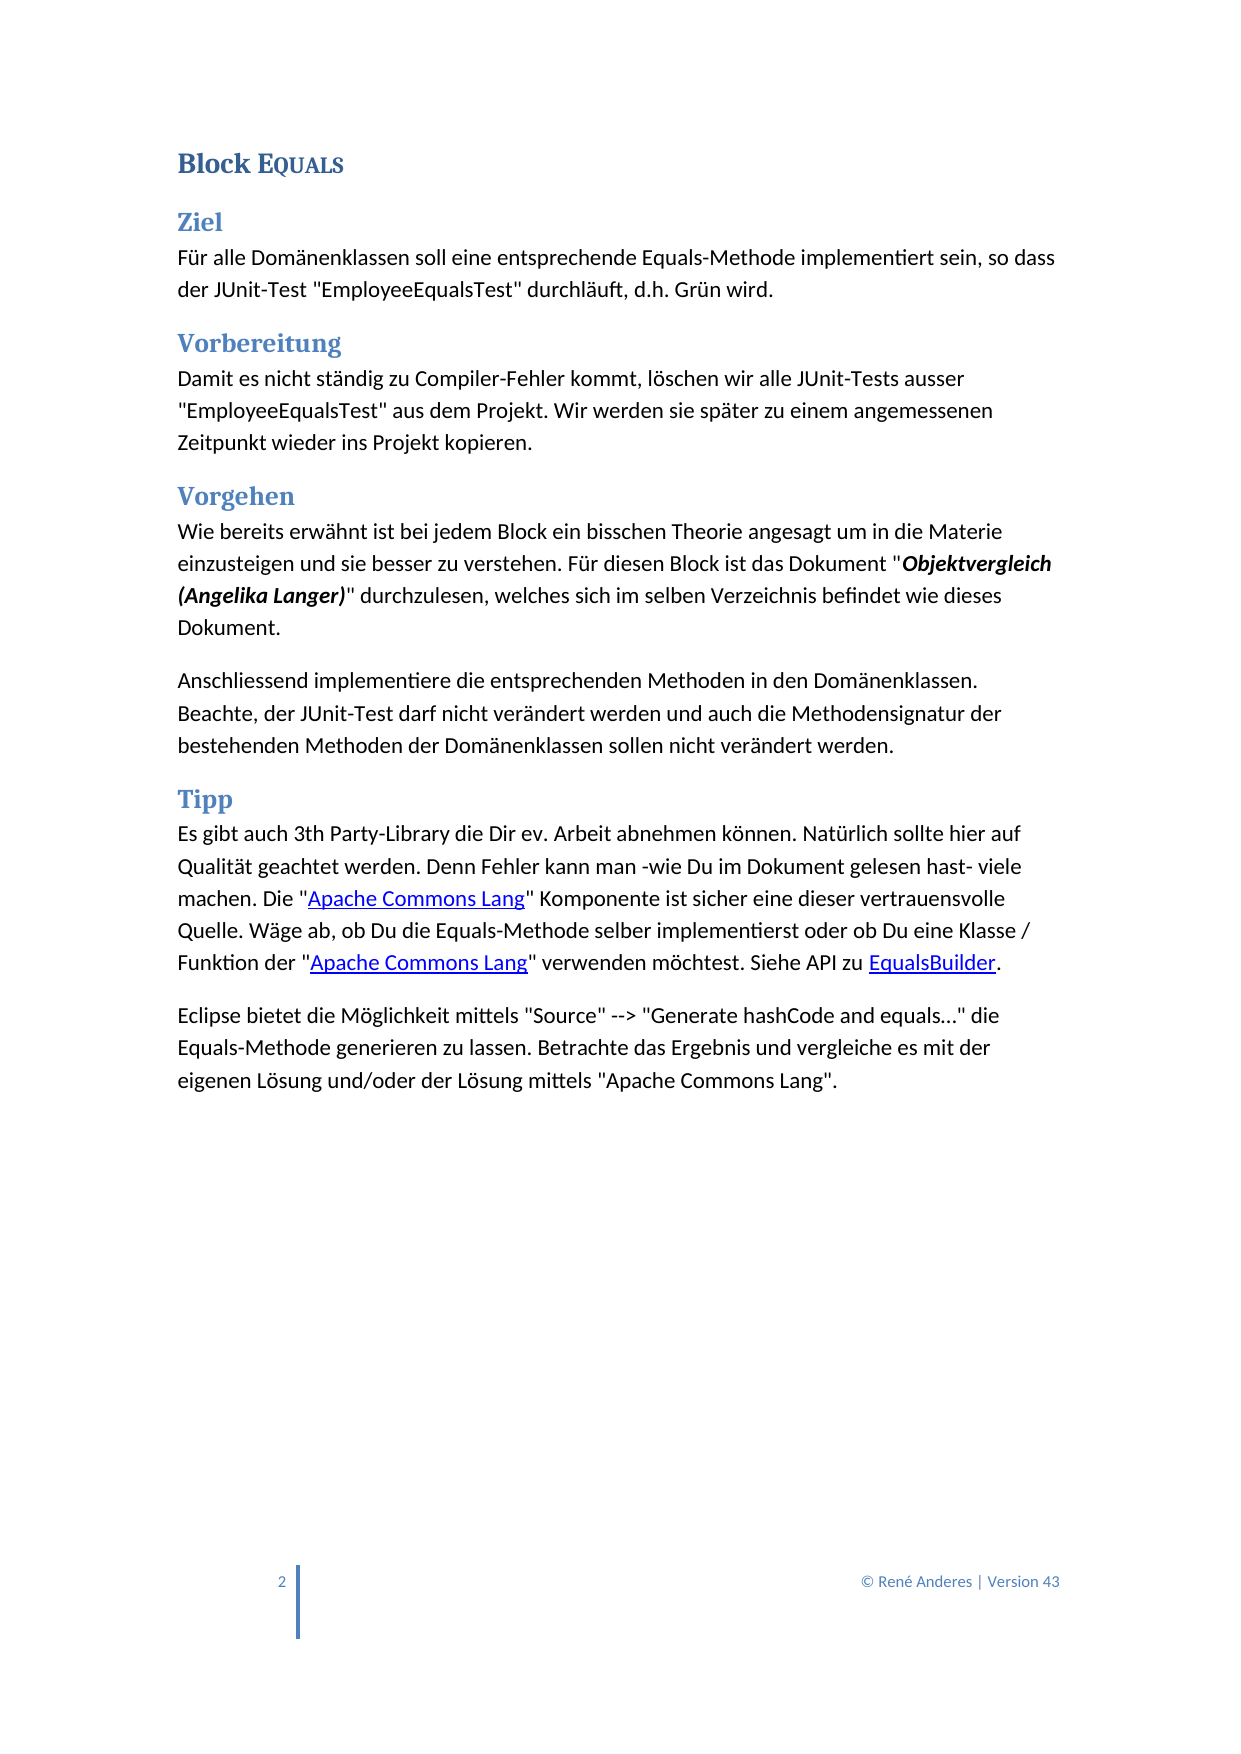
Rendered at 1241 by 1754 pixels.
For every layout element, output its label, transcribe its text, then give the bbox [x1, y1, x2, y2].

text Wie bereits erwähnt ist bei jedem Block ein bisschen Theorie angesagt um in die Materie einzusteigen und sie besser zu verstehen. Für diesen Block ist das Dokument "Objektvergleich (Angelika Langer)" durchzulesen, welches sich im selben Verzeichnis befindet wie dieses Dokument. [177, 517, 1063, 641]
subtitle Vorgehen [177, 481, 1063, 512]
subtitle Block Equals [177, 148, 1063, 181]
text Eclipse bietet die Möglichkeit mittels "Source" --> "Generate hashCode and equals…" die Equals-Methode generieren zu lassen. Betrachte das Ergebnis und vergleiche es mit der eigenen Lösung und/oder der Lösung mittels "Apache Commons Lang". [177, 1001, 1063, 1094]
subtitle Tipp [177, 784, 1063, 815]
text Damit es nicht ständig zu Compiler-Fehler kommt, löschen wir alle JUnit-Tests ausser "EmployeeEqualsTest" aus dem Projekt. Wir werden sie später zu einem angemessenen Zeitpunkt wieder ins Projekt kopieren. [177, 364, 1063, 456]
text Für alle Domänenklassen soll eine entsprechende Equals-Methode implementiert sein, so dass der JUnit-Test "EmployeeEqualsTest" durchläuft, d.h. Grün wird. [177, 243, 1063, 303]
text Anschliessend implementiere die entsprechenden Methoden in den Domänenklassen. Beachte, der JUnit-Test darf nicht verändert werden und auch die Methodensignatur der bestehenden Methoden der Domänenklassen sollen nicht verändert werden. [177, 666, 1063, 759]
text Es gibt auch 3th Party-Library die Dir ev. Arbeit abnehmen können. Natürlich sollte hier auf Qualität geachtet werden. Denn Fehler kann man -wie Du im Dokument gelesen hast- viele machen. Die "Apache Commons Lang" Komponente ist sicher eine dieser vertrauensvolle Quelle. Wäge ab, ob Du die Equals-Methode selber implementierst oder ob Du eine Klasse / Funktion der "Apache Commons Lang" verwenden möchtest. Siehe API zu EqualsBuilder. [177, 819, 1063, 976]
subtitle Ziel [177, 207, 1063, 238]
subtitle Vorbereitung [177, 328, 1063, 359]
